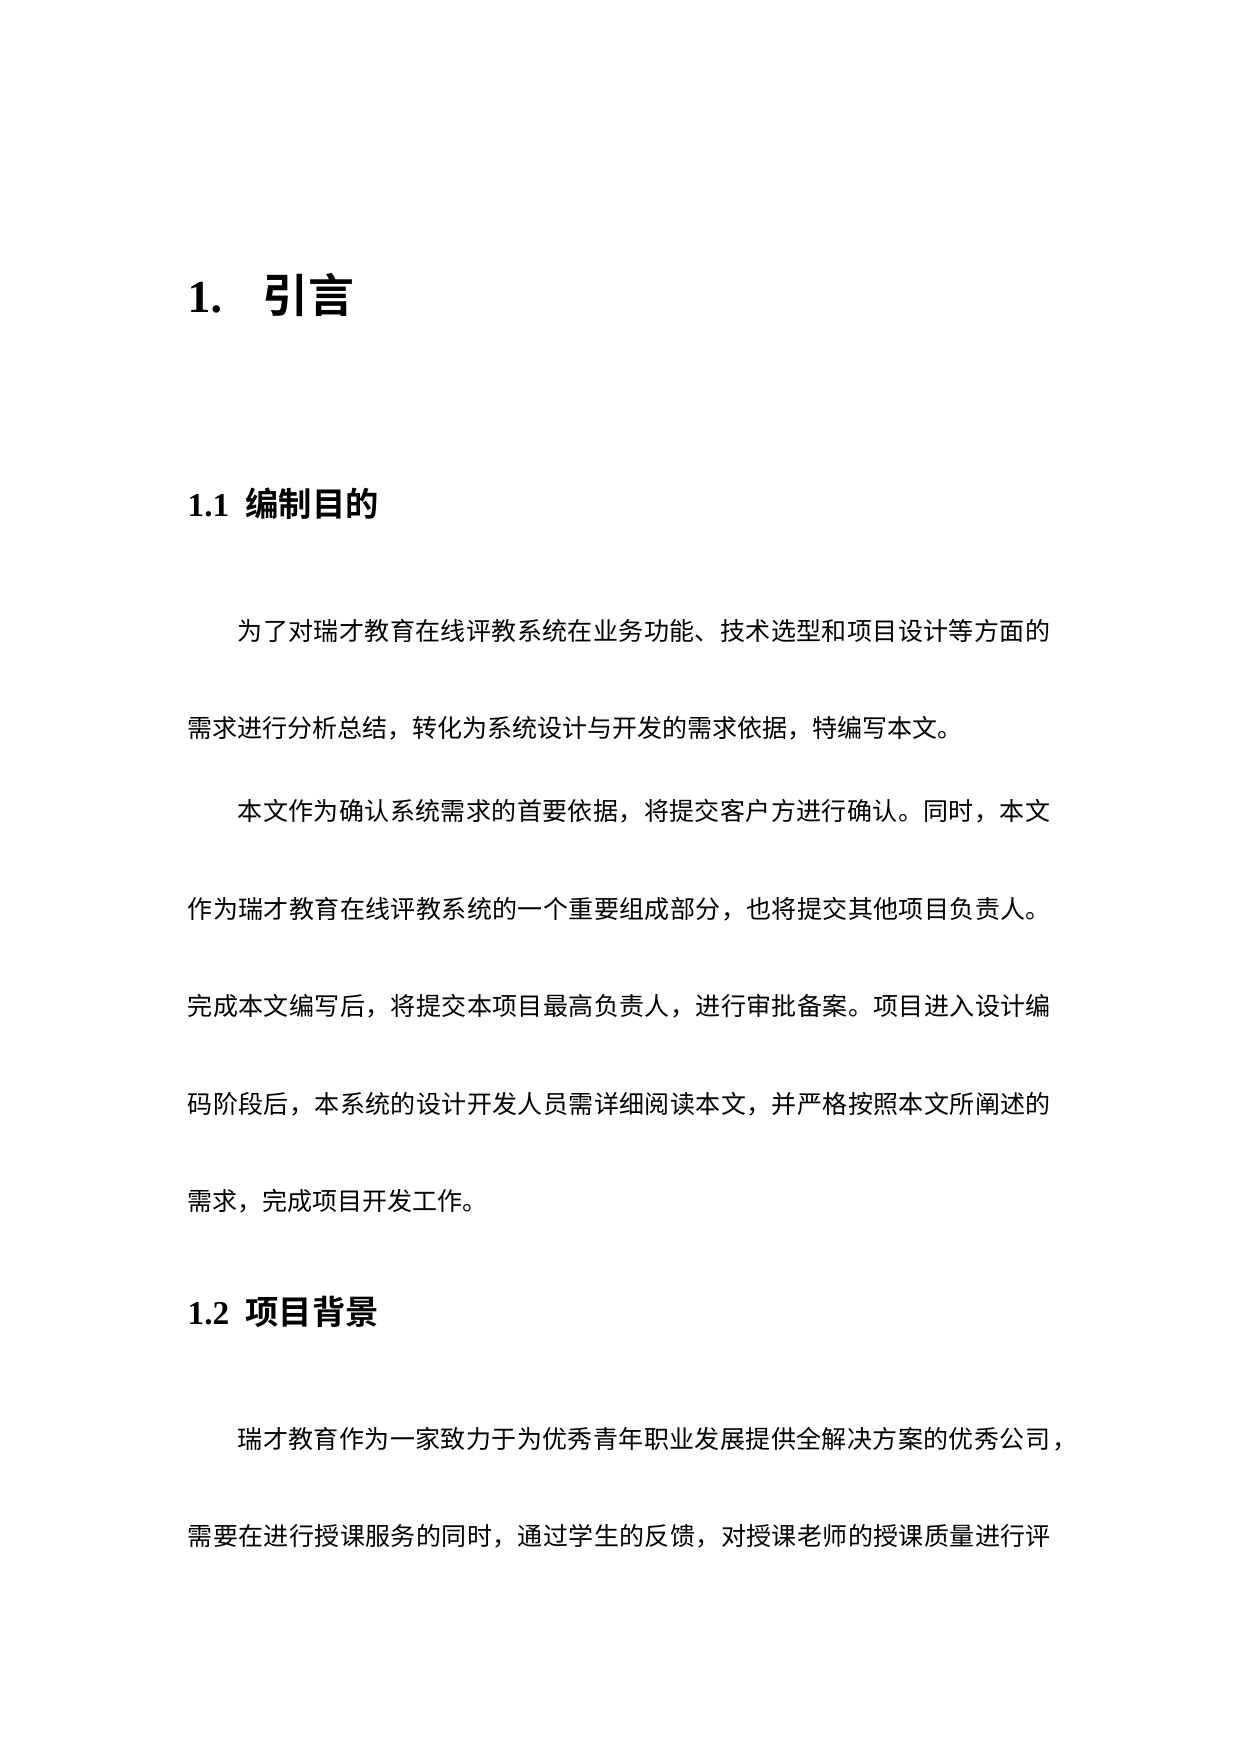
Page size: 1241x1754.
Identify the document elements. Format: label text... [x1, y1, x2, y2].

subtitle 项目背景 [187, 1278, 1053, 1343]
subtitle 编制目的 [187, 470, 1053, 535]
text 为了对瑞才教育在线评教系统在业务功能、技术选型和项目设计等方面的需求进行分析总结，转化为系统设计与开发的需求依据，特编写本文。 [187, 597, 1053, 759]
subtitle 引言 [187, 244, 1053, 342]
text 本文作为确认系统需求的首要依据，将提交客户方进行确认。同时，本文作为瑞才教育在线评教系统的一个重要组成部分，也将提交其他项目负责人。完成本文编写后，将提交本项目最高负责人，进行审批备案。项目进入设计编码阶段后，本系统的设计开发人员需详细阅读本文，并严格按照本文所阐述的需求，完成项目开发工作。 [187, 777, 1053, 1232]
